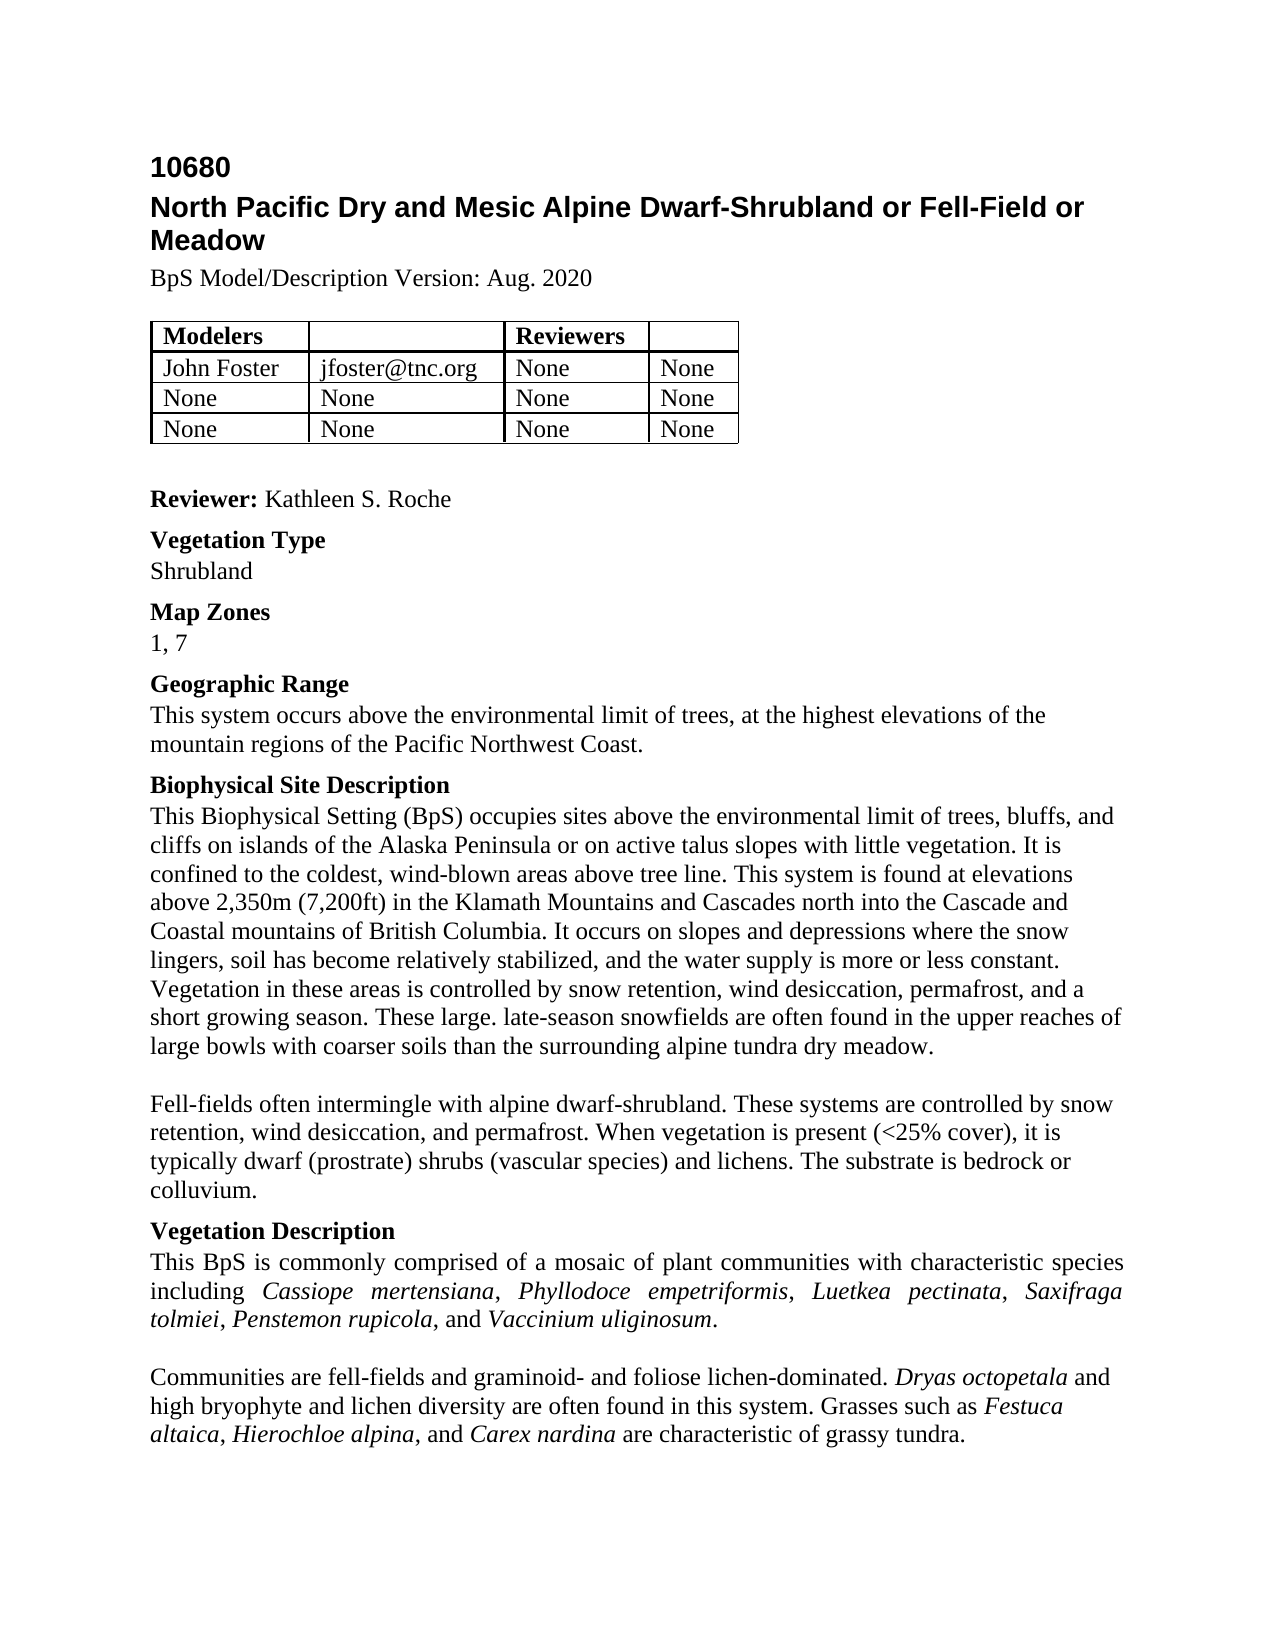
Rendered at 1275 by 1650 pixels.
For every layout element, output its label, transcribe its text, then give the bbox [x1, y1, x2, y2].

text 1, 7 [150, 628, 1125, 657]
table_cell None [506, 383, 648, 412]
text Shrubland [150, 556, 1125, 585]
text Vegetation Type [150, 525, 1125, 554]
text This system occurs above the environmental limit of trees, at the highest elevations of the mountain regions of the Pacific Northwest Coast. [150, 700, 1125, 758]
text Fell-fields often intermingle with alpine dwarf-shrubland. These systems are controlled by snow retention, wind desiccation, and permafrost. When vegetation is present (<25% cover), it is typically dwarf (prostrate) shrubs (vascular species) and lichens. The substrate is bedrock or colluvium. [150, 1089, 1125, 1204]
table_cell None [506, 414, 648, 442]
text Map Zones [150, 597, 1125, 626]
text BpS Model/Description Version: Aug. 2020 [150, 263, 1125, 292]
title 10680 [150, 150, 1125, 183]
table_cell None [506, 353, 648, 382]
text Geographic Range [150, 669, 1125, 698]
table_cell None [650, 414, 738, 442]
text This BpS is commonly comprised of a mosaic of plant communities with characteristic species including Cassiope mertensiana, Phyllodoce empetriformis, Luetkea pectinata, Saxifraga tolmiei, Penstemon rupicola, and Vaccinium uliginosum. [150, 1247, 1125, 1333]
text Reviewer: Kathleen S. Roche [150, 484, 1125, 513]
table_cell None [310, 383, 503, 412]
table_cell None [153, 383, 308, 412]
table_cell None [310, 414, 503, 442]
table_cell None [650, 383, 738, 412]
title North Pacific Dry and Mesic Alpine Dwarf-Shrubland or Fell-Field or Meadow [150, 190, 1125, 257]
table_header [650, 322, 738, 350]
text Vegetation Description [150, 1216, 1125, 1245]
table_cell jfoster@tnc.org [310, 353, 503, 382]
table_header Modelers [153, 322, 308, 350]
table_cell John Foster [153, 353, 308, 382]
table_header [310, 322, 503, 350]
table_cell None [153, 414, 308, 442]
table_header Reviewers [506, 322, 648, 350]
table_cell None [650, 353, 738, 382]
text Biophysical Site Description [150, 770, 1125, 799]
text Communities are fell-fields and graminoid- and foliose lichen-dominated. Dryas octopetala and high bryophyte and lichen diversity are often found in this system. Grasses such as Festuca altaica, Hierochloe alpina, and Carex nardina are characteristic of grassy tundra. [150, 1362, 1125, 1448]
text This Biophysical Setting (BpS) occupies sites above the environmental limit of trees, bluffs, and cliffs on islands of the Alaska Peninsula or on active talus slopes with little vegetation. It is confined to the coldest, wind-blown areas above tree line. This system is found at elevations above 2,350m (7,200ft) in the Klamath Mountains and Cascades north into the Cascade and Coastal mountains of British Columbia. It occurs on slopes and depressions where the snow lingers, soil has become relatively stabilized, and the water supply is more or less constant. Vegetation in these areas is controlled by snow retention, wind desiccation, permafrost, and a short growing season. These large. late-season snowfields are often found in the upper reaches of large bowls with coarser soils than the surrounding alpine tundra dry meadow. [150, 801, 1125, 1060]
